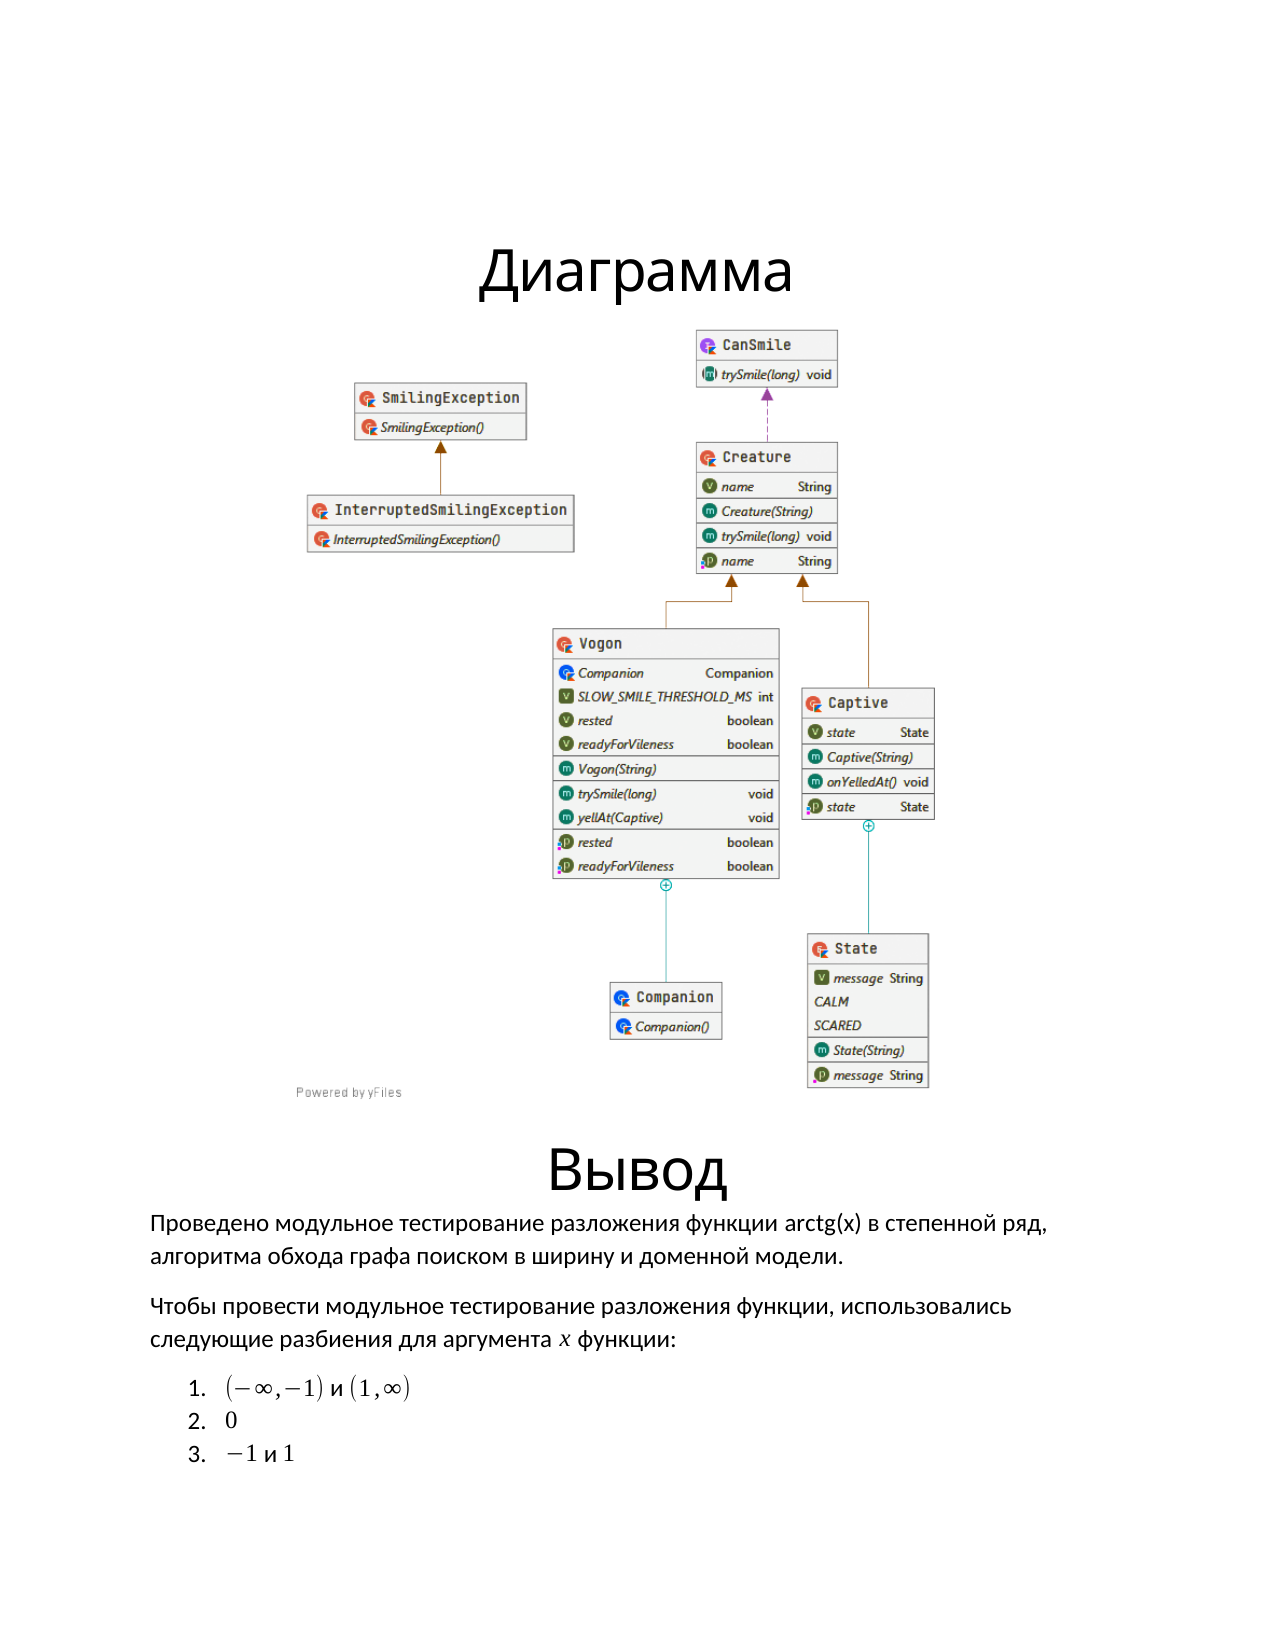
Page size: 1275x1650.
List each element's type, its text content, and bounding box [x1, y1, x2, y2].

title Вывод [150, 1128, 1125, 1207]
text Проведено модульное тестирование разложения функции arctg(x) в степенной ряд, алгоритма обхода графа поиском в ширину и доменной модели. [150, 1207, 1125, 1271]
title Диаграмма [150, 229, 1125, 309]
list и [187, 1438, 1125, 1469]
text Чтобы провести модульное тестирование разложения функции, использовались следующие разбиения для аргумента функции: [150, 1290, 1125, 1353]
list и [187, 1372, 1125, 1403]
picture [285, 308, 990, 1110]
